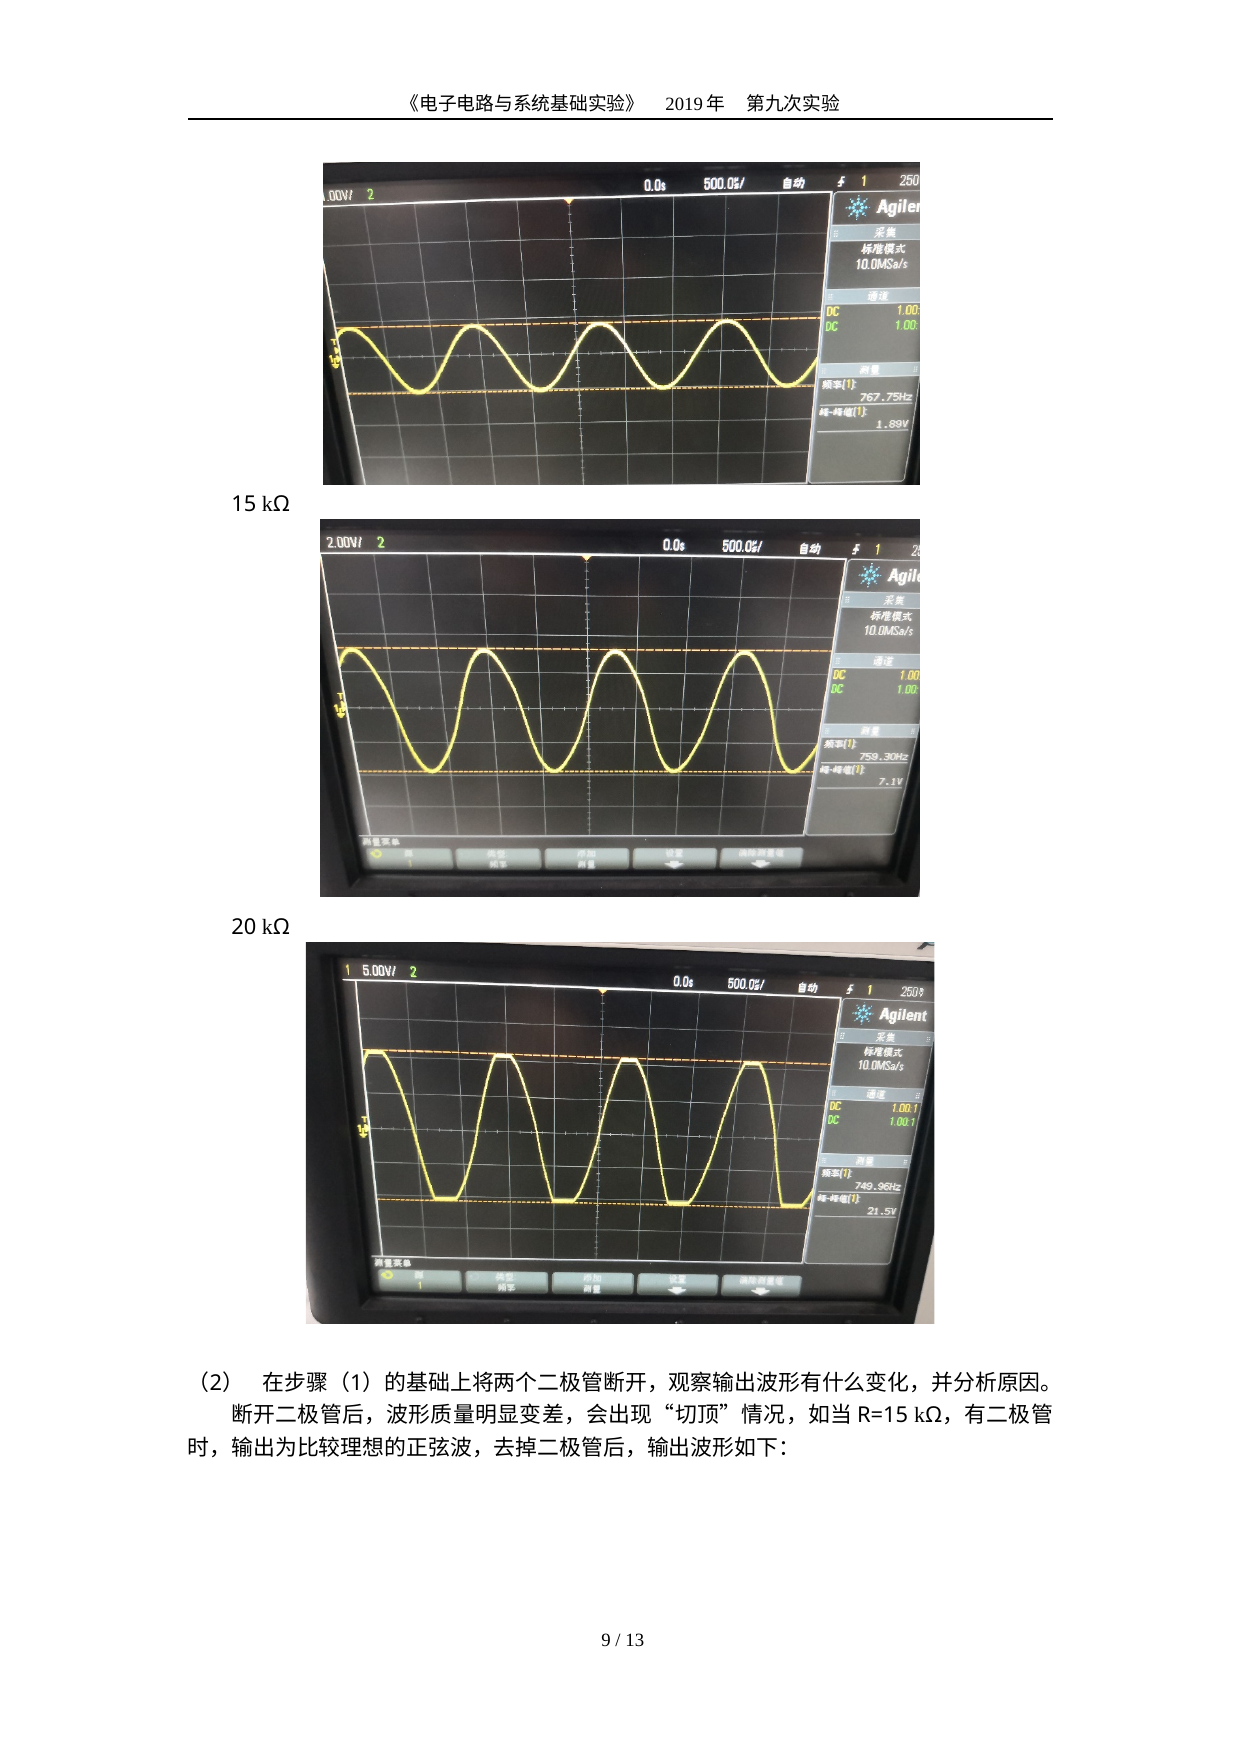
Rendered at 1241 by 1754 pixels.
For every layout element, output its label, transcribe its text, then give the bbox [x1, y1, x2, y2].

picture [321, 519, 920, 897]
list 在步骤（1）的基础上将两个二极管断开，观察输出波形有什么变化，并分析原因。 [187, 1364, 1053, 1397]
picture [323, 162, 920, 485]
text 断开二极管后，波形质量明显变差，会出现“切顶”情况，如当R=15 kΩ，有二极管时，输出为比较理想的正弦波，去掉二极管后，输出波形如下： [187, 1397, 1053, 1462]
picture [305, 942, 935, 1324]
text 15 kΩ [187, 487, 1053, 519]
text 20 kΩ [187, 909, 1053, 942]
